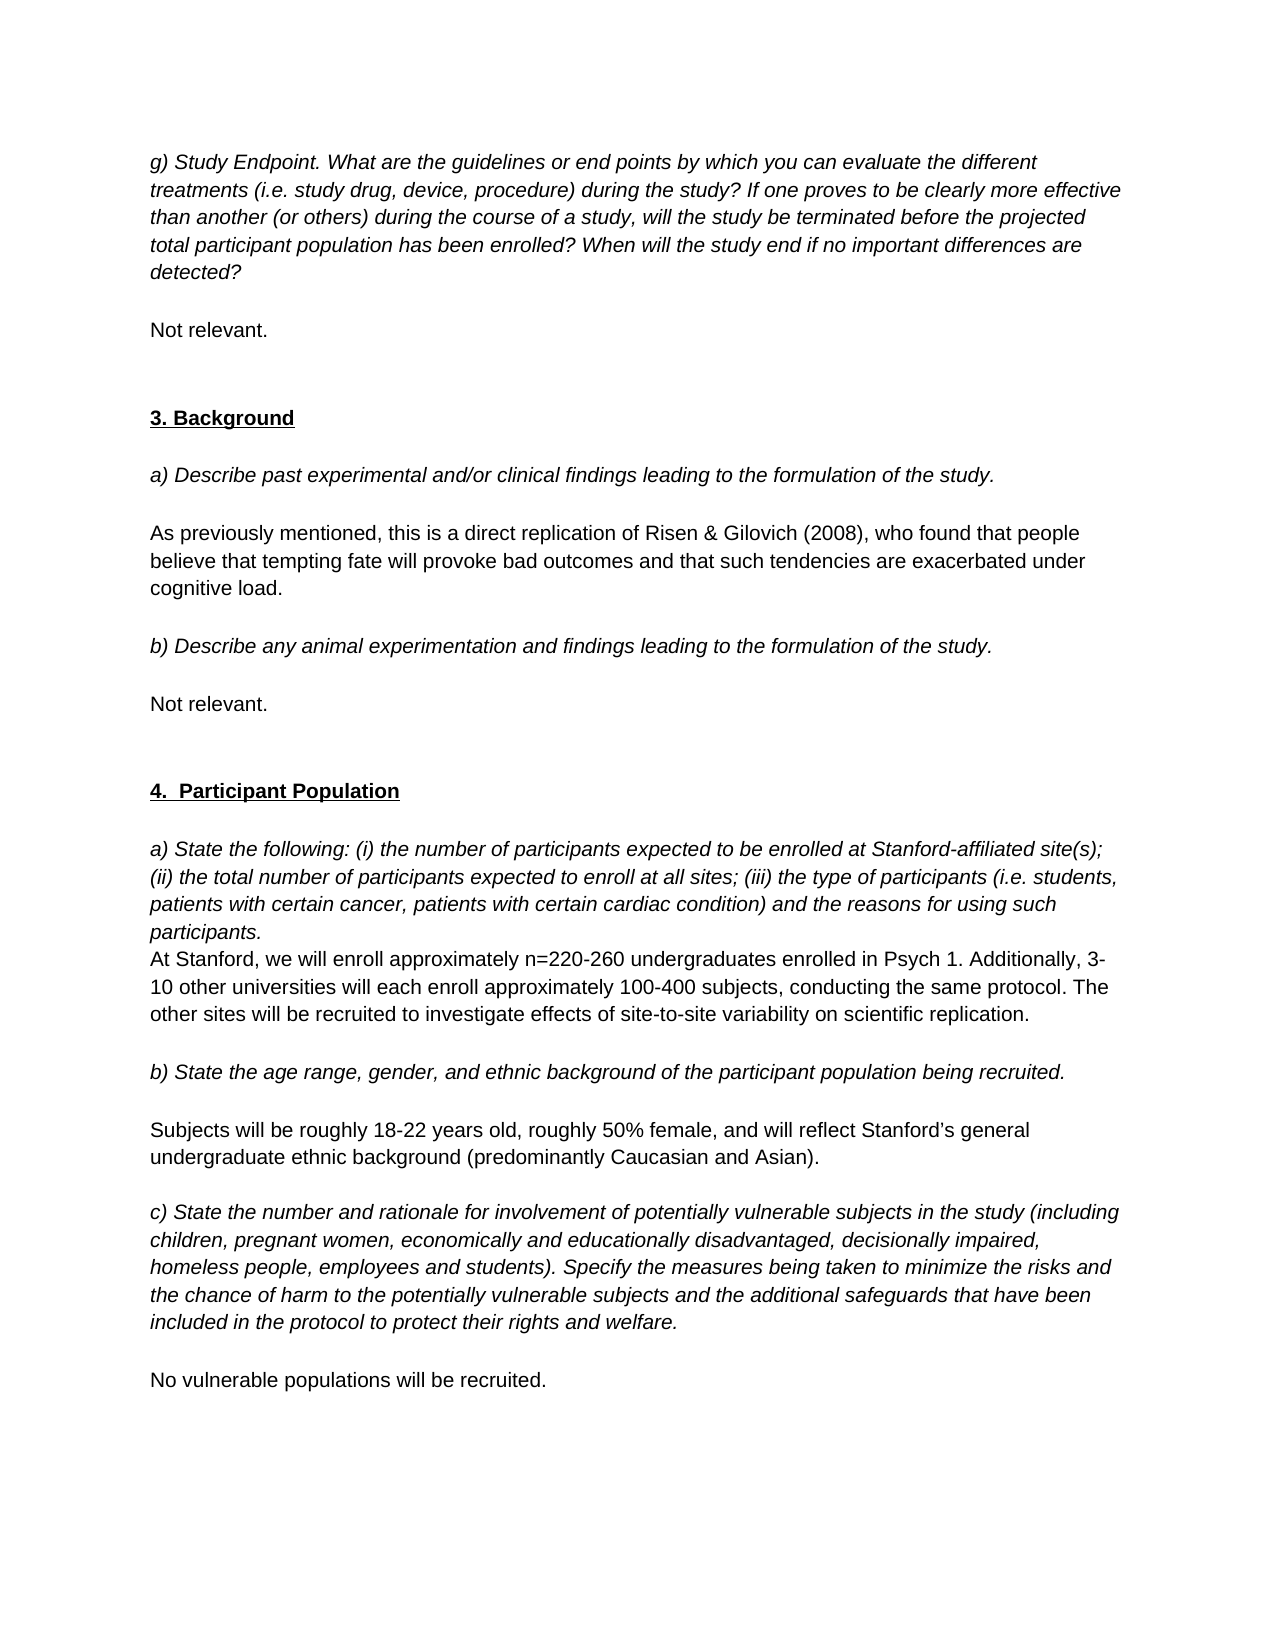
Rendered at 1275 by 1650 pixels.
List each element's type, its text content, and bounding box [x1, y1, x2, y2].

text a) State the following: (i) the number of participants expected to be enrolled at Stanford-affiliated site(s); (ii) the total number of participants expected to enroll at all sites; (iii) the type of participants (i.e. students, patients with certain cancer, patients with certain cardiac condition) and the reasons for using such participants. [150, 837, 1125, 943]
text Not relevant. [150, 318, 1125, 342]
text c) State the number and rationale for involvement of potentially vulnerable subjects in the study (including children, pregnant women, economically and educationally disadvantaged, decisionally impaired, homeless people, employees and students). Specify the measures being taken to minimize the risks and the chance of harm to the potentially vulnerable subjects and the additional safeguards that have been included in the protocol to protect their rights and welfare. [150, 1200, 1125, 1334]
text As previously mentioned, this is a direct replication of Risen & Gilovich (2008), who found that people believe that tempting fate will provoke bad outcomes and that such tendencies are exacerbated under cognitive load. [150, 521, 1125, 600]
text 4. Participant Population [150, 779, 1125, 803]
text No vulnerable populations will be recruited. [150, 1368, 1125, 1392]
text At Stanford, we will enroll approximately n=220-260 undergraduates enrolled in Psych 1. Additionally, 3-10 other universities will each enroll approximately 100-400 subjects, conducting the same protocol. The other sites will be recruited to investigate effects of site-to-site variability on scientific replication. [150, 947, 1125, 1026]
text b) Describe any animal experimentation and findings leading to the formulation of the study. [150, 634, 1125, 658]
text 3. Background [150, 406, 1125, 429]
text g) Study Endpoint. What are the guidelines or end points by which you can evaluate the different treatments (i.e. study drug, device, procedure) during the study? If one proves to be clearly more effective than another (or others) during the course of a study, will the study be terminated before the projected total participant population has been enrolled? When will the study end if no important differences are detected? [150, 150, 1125, 284]
text b) State the age range, gender, and ethnic background of the participant population being recruited. [150, 1060, 1125, 1084]
text Subjects will be roughly 18-22 years old, roughly 50% female, and will reflect Stanford’s general undergraduate ethnic background (predominantly Caucasian and Asian). [150, 1117, 1125, 1169]
text a) Describe past experimental and/or clinical findings leading to the formulation of the study. [150, 463, 1125, 487]
text Not relevant. [150, 691, 1125, 715]
